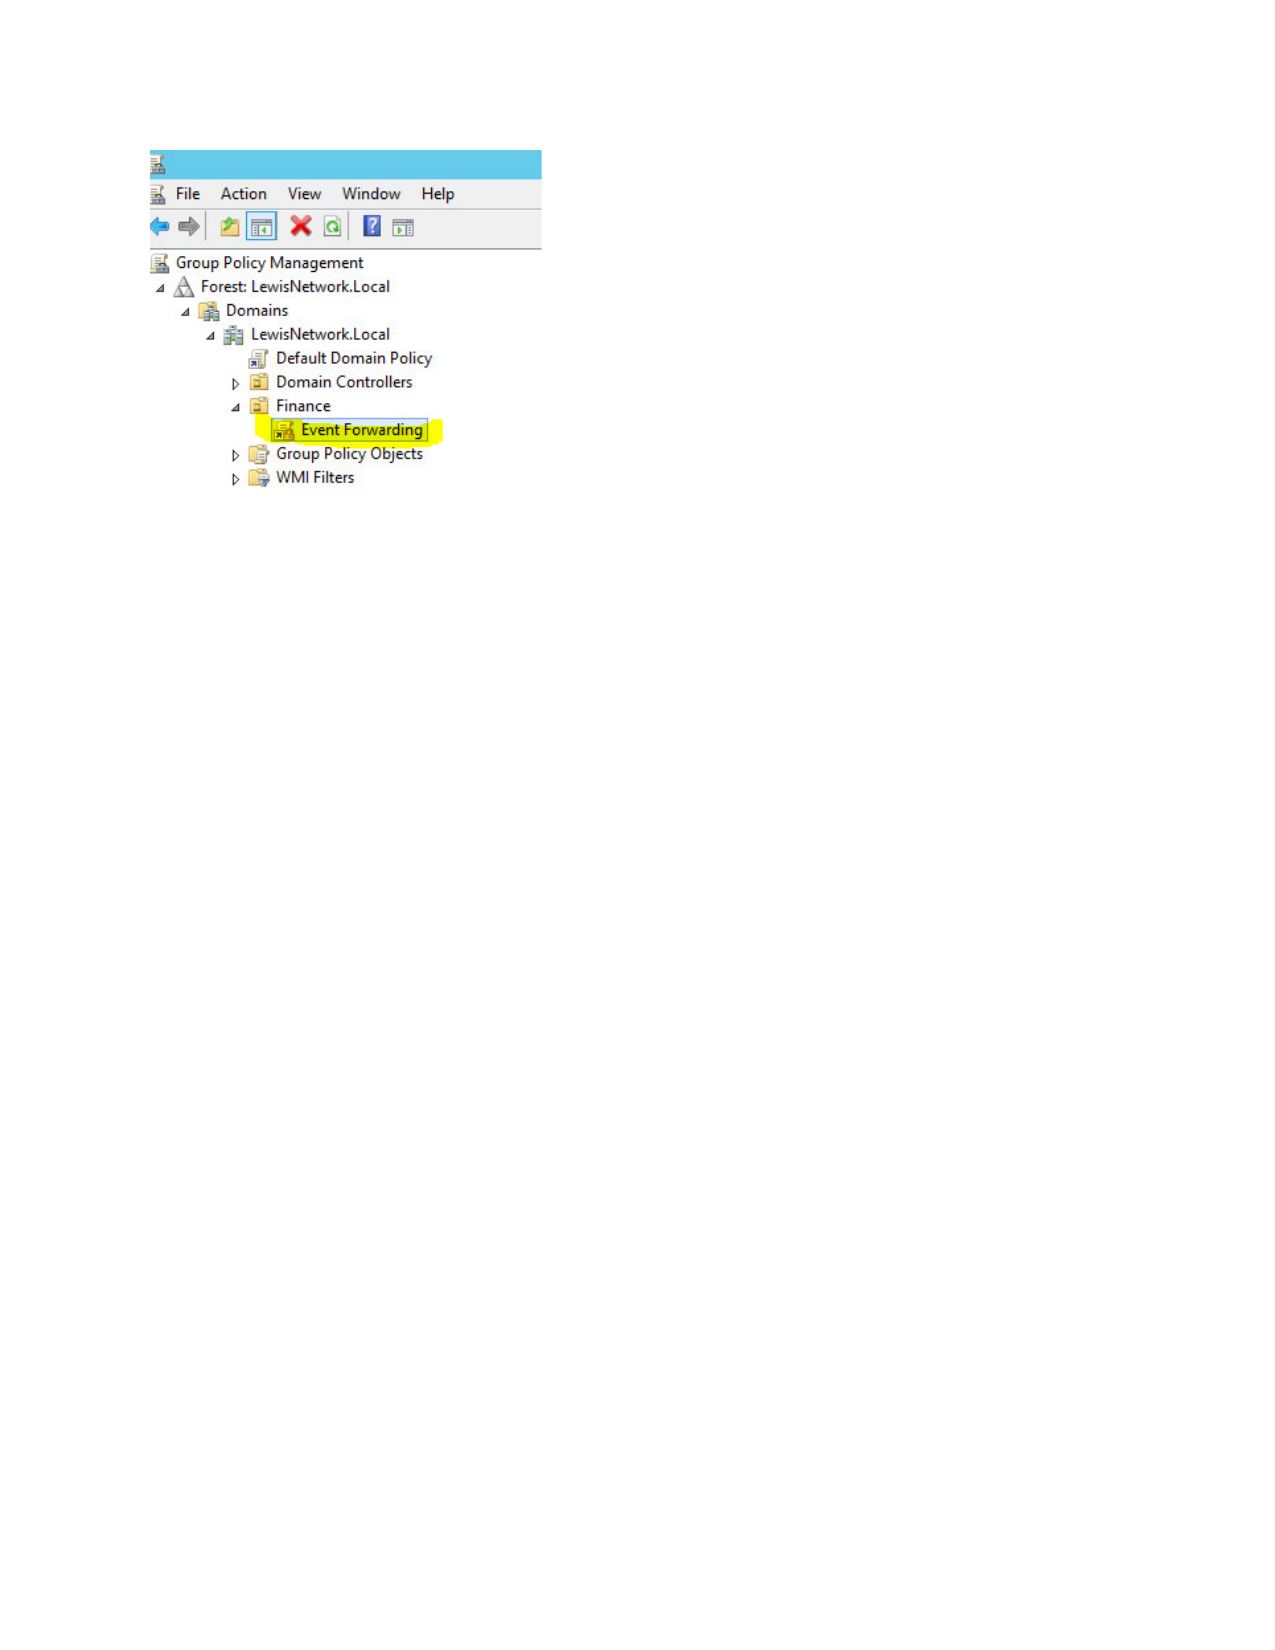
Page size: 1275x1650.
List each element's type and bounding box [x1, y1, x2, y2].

picture [150, 150, 542, 487]
